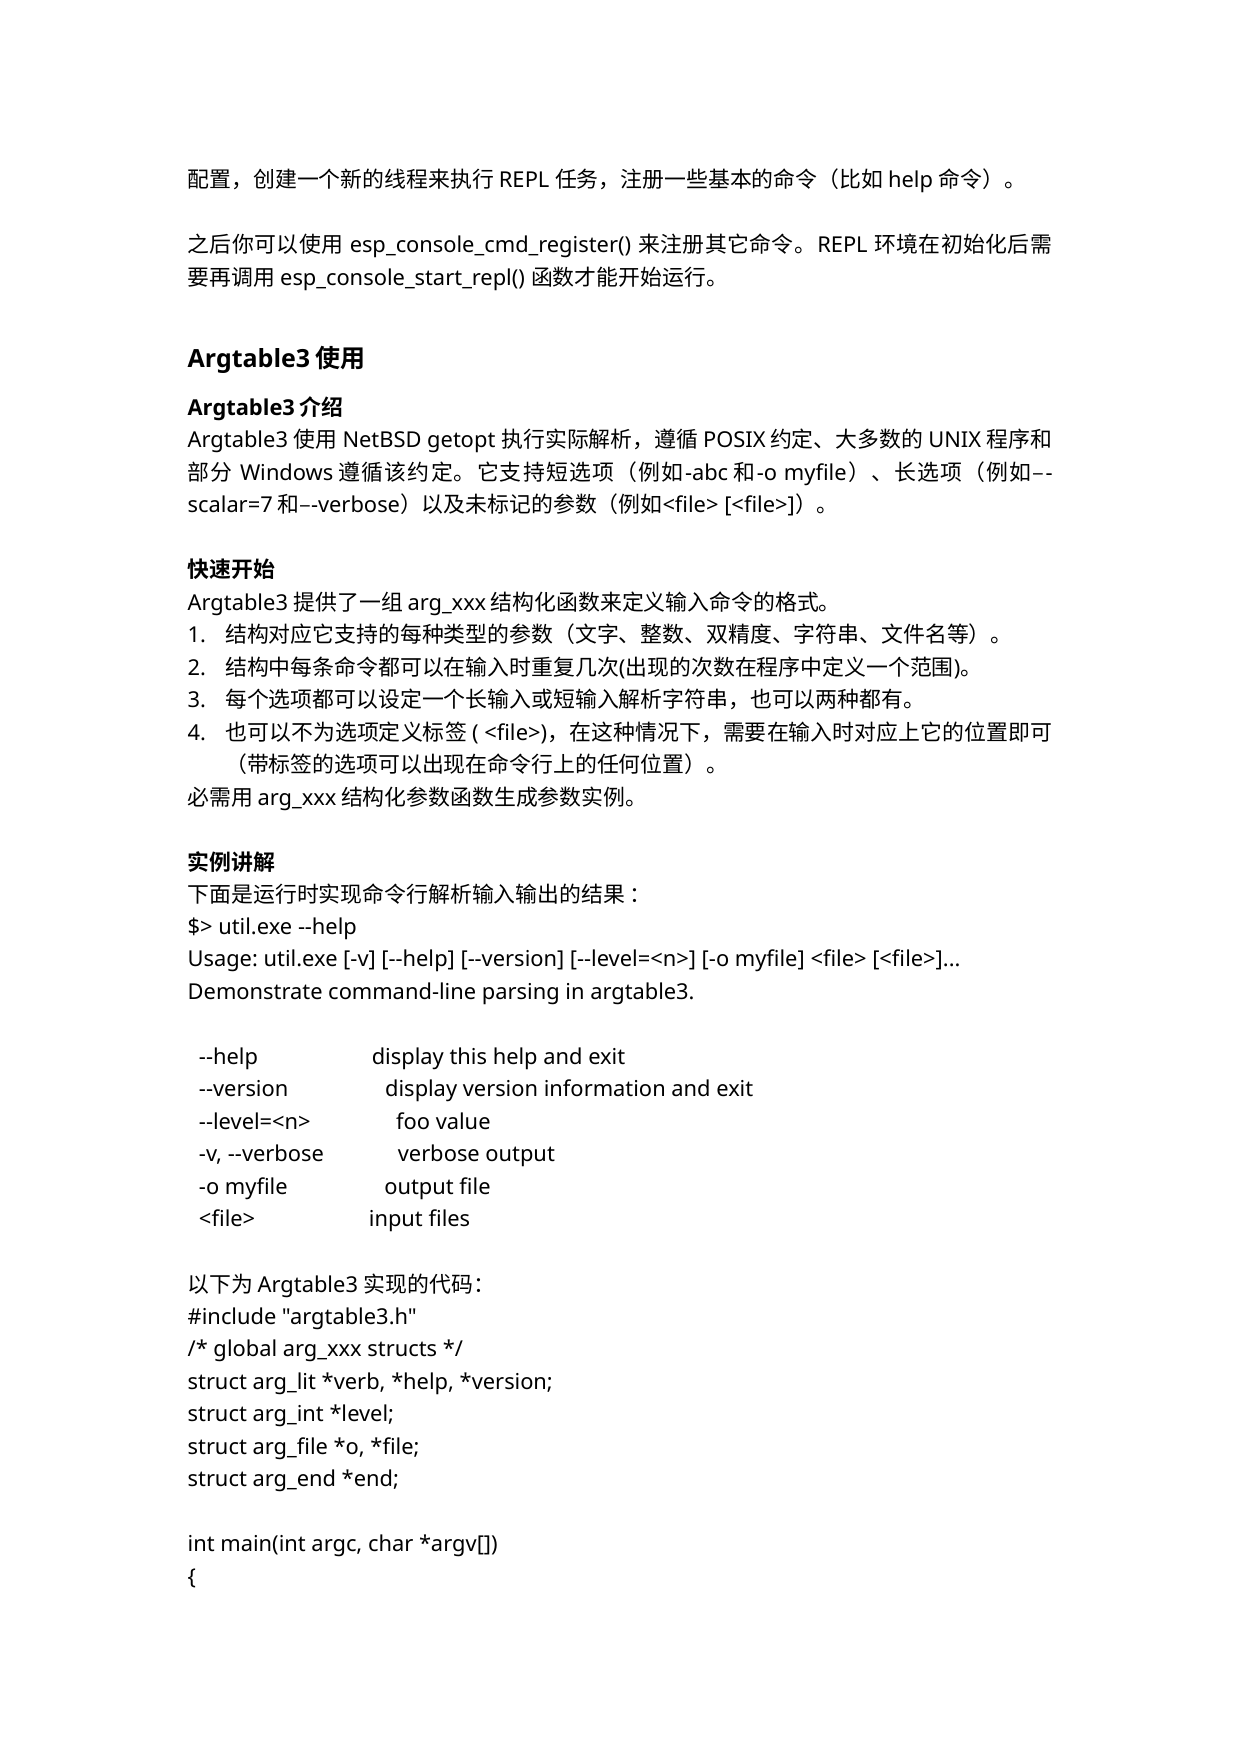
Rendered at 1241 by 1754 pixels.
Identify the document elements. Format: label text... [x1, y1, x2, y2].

text <file> input files [187, 1202, 1053, 1234]
text Argtable3 提供了一组arg_xxx结构化函数来定义输入命令的格式。 [187, 584, 1053, 617]
list 每个选项都可以设定一个长输入或短输入解析字符串，也可以两种都有。 [187, 682, 1053, 714]
text Argtable3 使用 NetBSD getopt 执行实际解析，遵循POSIX约定、大多数的 UNIX 程序和部分 Windows遵循该约定。它支持短选项（例如-abc和-o myfile）、长选项（例如–-scalar=7和–-verbose）以及未标记的参数（例如<file> [<file>]）。 [187, 422, 1053, 519]
text Argtable3介绍 [187, 389, 1053, 422]
text /* global arg_xxx structs */ [187, 1332, 1053, 1364]
text 必需用arg_xxx结构化参数函数生成参数实例。 [187, 779, 1053, 812]
text 之后你可以使用 esp_console_cmd_register() 来注册其它命令。REPL 环境在初始化后需要再调用 esp_console_start_repl() 函数才能开始运行。 [187, 227, 1053, 292]
text 以下为Argtable3 实现的代码： [187, 1267, 1053, 1299]
list 结构中每条命令都可以在输入时重复几次(出现的次数在程序中定义一个范围)。 [187, 649, 1053, 682]
list 结构对应它支持的每种类型的参数（文字、整数、双精度、字符串、文件名等）。 [187, 617, 1053, 649]
text int main(int argc, char *argv[]) [187, 1527, 1053, 1559]
text Usage: util.exe [-v] [--help] [--version] [--level=<n>] [-o myfile] <file> [<file>]... [187, 942, 1053, 974]
text --level=<n> foo value [187, 1104, 1053, 1137]
text struct arg_int *level; [187, 1397, 1053, 1429]
text 实例讲解 [187, 844, 1053, 877]
text struct arg_end *end; [187, 1462, 1053, 1494]
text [187, 162, 1053, 194]
text #include "argtable3.h" [187, 1299, 1053, 1332]
text struct arg_lit *verb, *help, *version; [187, 1364, 1053, 1397]
text Argtable3使用 [187, 324, 1053, 389]
text --help display this help and exit [187, 1039, 1053, 1072]
text 快速开始 [187, 552, 1053, 584]
text -v, --verbose verbose output [187, 1137, 1053, 1169]
text 下面是运行时实现命令行解析输入输出的结果 ： [187, 877, 1053, 909]
text --version display version information and exit [187, 1072, 1053, 1104]
text struct arg_file *o, *file; [187, 1429, 1053, 1462]
list 也可以不为选项定义标签 ( <file>)，在这种情况下，需要在输入时对应上它的位置即可 （带标签的选项可以出现在命令行上的任何位置）。 [187, 714, 1053, 779]
text $> util.exe --help [187, 909, 1053, 942]
text Demonstrate command-line parsing in argtable3. [187, 974, 1053, 1007]
text -o myfile output file [187, 1169, 1053, 1202]
text { [187, 1559, 1053, 1592]
